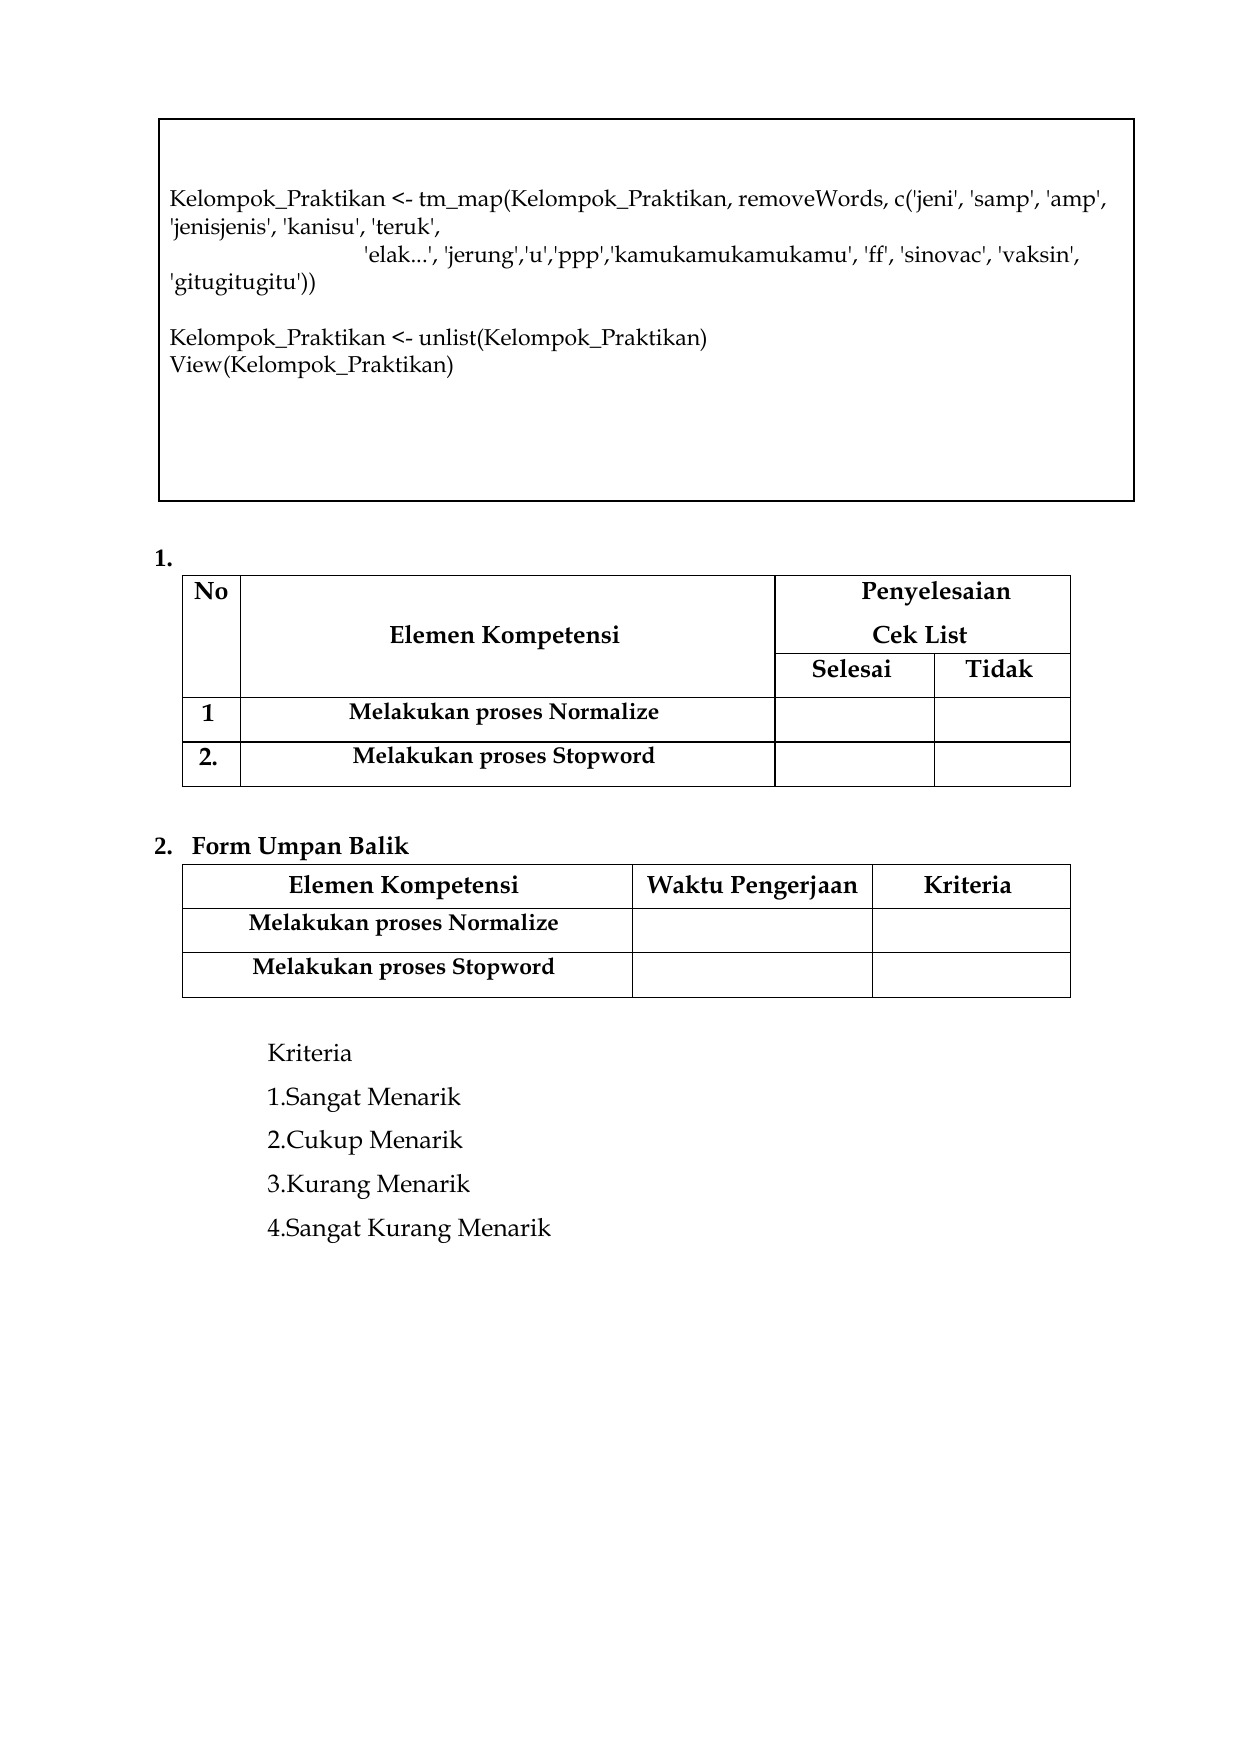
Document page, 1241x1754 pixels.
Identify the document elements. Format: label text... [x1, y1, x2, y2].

table_cell Melakukan proses Normalize [183, 909, 632, 952]
text 2.Cukup Menarik [192, 1126, 582, 1156]
text 1.Sangat Menarik [192, 1082, 582, 1112]
table_header No [183, 576, 240, 697]
table_cell [935, 743, 1070, 786]
text 3.Kurang Menarik [192, 1169, 582, 1200]
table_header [160, 120, 1133, 500]
table_header Elemen Kompetensi [183, 865, 632, 908]
table_cell [776, 698, 934, 741]
table_cell Melakukan proses Stopword [241, 743, 774, 786]
list Form Umpan Balik [154, 831, 1122, 862]
table_header Kriteria [873, 865, 1070, 908]
table_header Penyelesaian Cek List [776, 576, 1070, 653]
table_cell [935, 698, 1070, 741]
table_cell 1 [183, 698, 240, 741]
text 4.Sangat Kurang Menarik [192, 1213, 620, 1243]
table_cell [633, 953, 872, 997]
text Kriteria [192, 1038, 1122, 1068]
table_cell Melakukan proses Stopword [183, 953, 632, 997]
table_cell Melakukan proses Normalize [241, 698, 774, 741]
table_cell [776, 743, 934, 786]
table_cell Tidak [935, 654, 1070, 697]
table_cell 2. [183, 743, 240, 786]
table_cell [873, 909, 1070, 952]
table_cell Selesai [776, 654, 934, 697]
table_cell [633, 909, 872, 952]
table_header Elemen Kompetensi [241, 576, 774, 697]
table_cell [873, 953, 1070, 997]
table_header Waktu Pengerjaan [633, 865, 872, 908]
